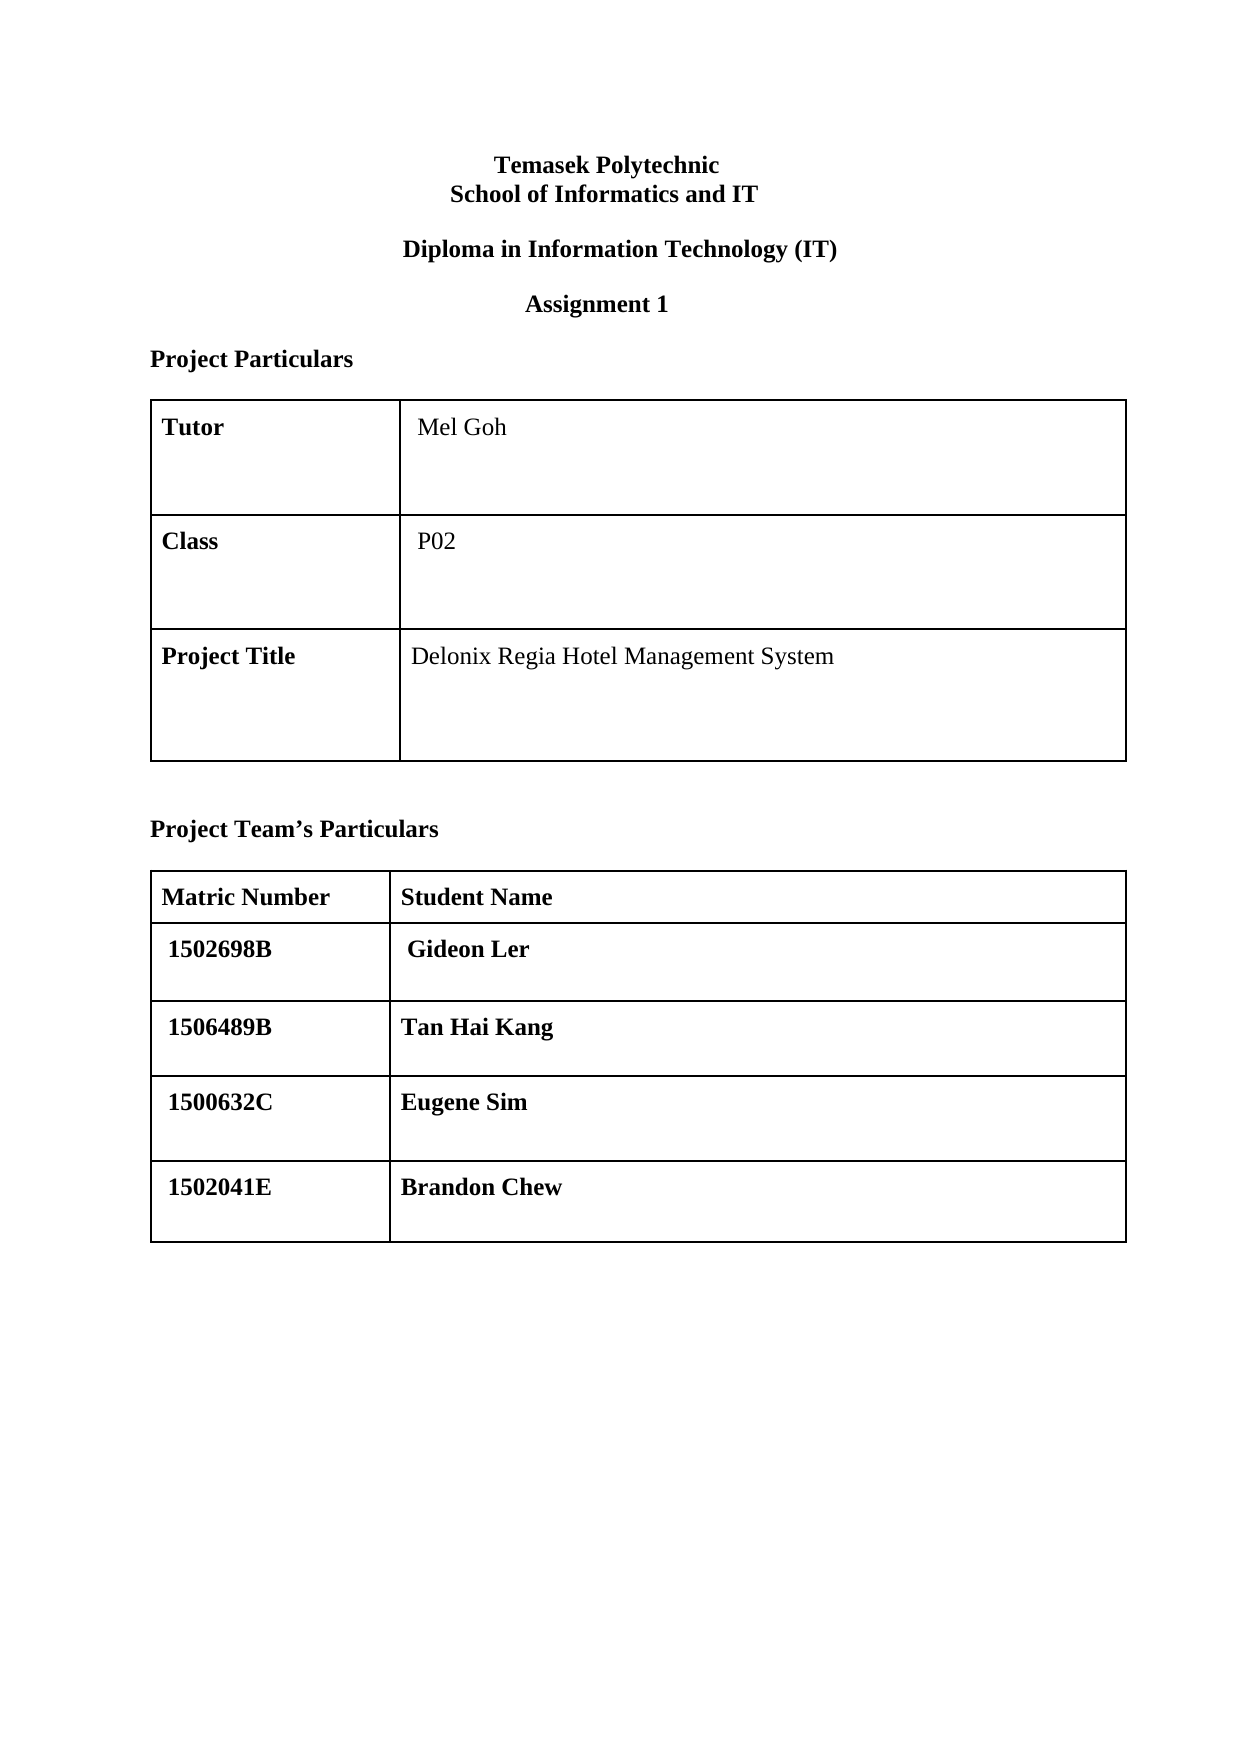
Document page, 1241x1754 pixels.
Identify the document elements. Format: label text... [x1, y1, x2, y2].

text School of Informatics and IT [150, 179, 1090, 207]
table_cell P02 [401, 516, 1125, 628]
table_cell Gideon Ler [391, 924, 1125, 999]
table_header Mel Goh [401, 401, 1125, 514]
table_cell Delonix Regia Hotel Management System [401, 630, 1125, 759]
table_header Student Name [391, 872, 1125, 922]
table_cell Class [152, 516, 399, 628]
text Temasek Polytechnic [150, 150, 1090, 179]
table_cell 1500632C [152, 1077, 389, 1160]
table_header Matric Number [152, 872, 389, 922]
table_cell 1502698B [152, 924, 389, 999]
text Assignment 1 [525, 289, 1090, 318]
text Project Team’s Particulars [150, 814, 1090, 843]
table_cell 1506489B [152, 1002, 389, 1074]
table_cell 1502041E [152, 1162, 389, 1241]
table_cell Eugene Sim [391, 1077, 1125, 1160]
text Project Particulars [150, 344, 1090, 373]
table_cell Brandon Chew [391, 1162, 1125, 1241]
table_header Tutor [152, 401, 399, 514]
text Diploma in Information Technology (IT) [150, 234, 1090, 263]
table_cell Project Title [152, 630, 399, 759]
table_cell Tan Hai Kang [391, 1002, 1125, 1074]
